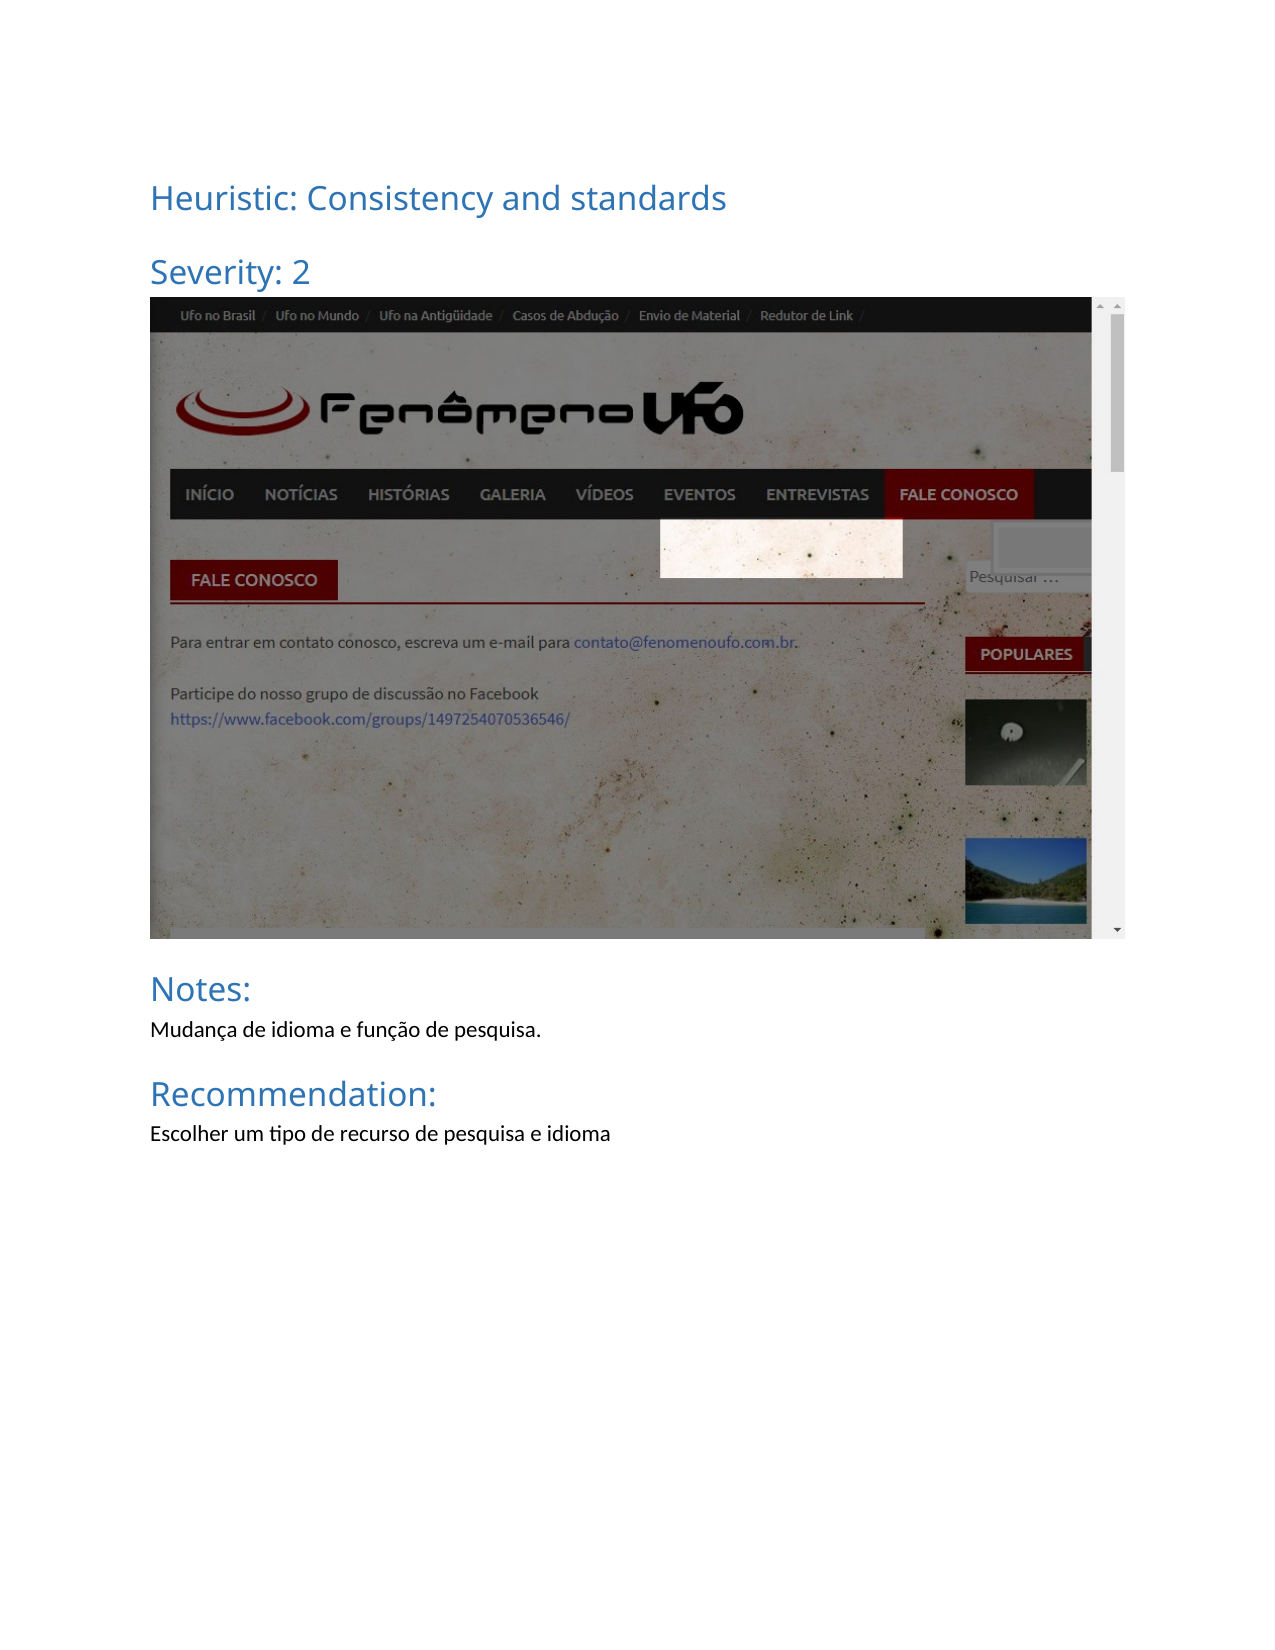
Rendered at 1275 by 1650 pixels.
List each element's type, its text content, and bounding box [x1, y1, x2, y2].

text Escolher um tipo de recurso de pesquisa e idioma [150, 1119, 1125, 1147]
subtitle Heuristic: Consistency and standards [150, 175, 1125, 220]
subtitle Severity: 2 [150, 249, 1125, 294]
picture [150, 297, 1125, 939]
subtitle Recommendation: [150, 1070, 1125, 1116]
text Mudança de idioma e função de pesquisa. [150, 1015, 1125, 1043]
subtitle Notes: [150, 966, 1125, 1012]
